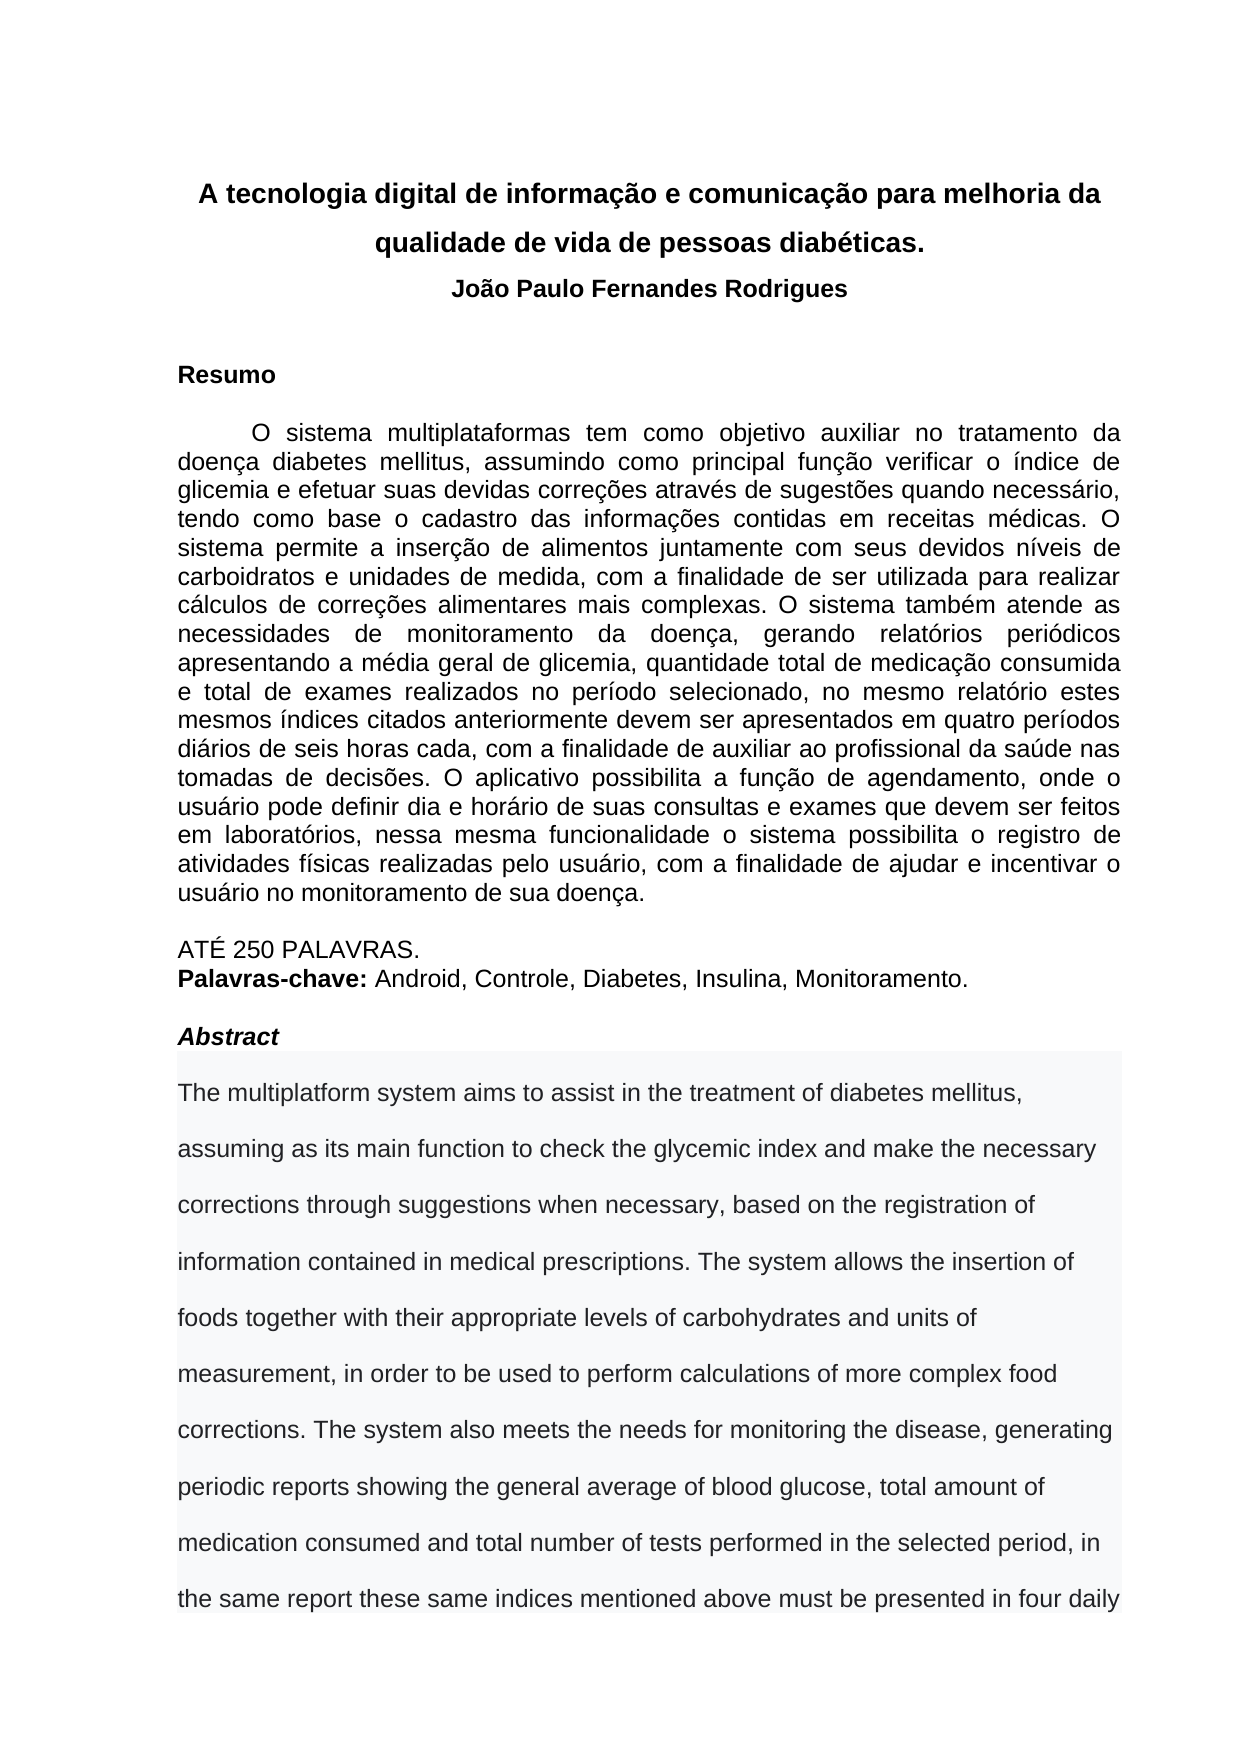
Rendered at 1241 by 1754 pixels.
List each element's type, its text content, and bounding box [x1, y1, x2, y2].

list O sistema multiplataformas tem como objetivo auxiliar no tratamento da doença diabetes mellitus, assumindo como principal função verificar o índice de glicemia e efetuar suas devidas correções através de sugestões quando necessário, tendo como base o cadastro das informações contidas em receitas médicas. O sistema permite a inserção de alimentos juntamente com seus devidos níveis de carboidratos e unidades de medida, com a finalidade de ser utilizada para realizar cálculos de correções alimentares mais complexas. O sistema também atende as necessidades de monitoramento da doença, gerando relatórios periódicos apresentando a média geral de glicemia, quantidade total de medicação consumida e total de exames realizados no período selecionado, no mesmo relatório estes mesmos índices citados anteriormente devem ser apresentados em quatro períodos diários de seis horas cada, com a finalidade de auxiliar ao profissional da saúde nas tomadas de decisões. O aplicativo possibilita a função de agendamento, onde o usuário pode definir dia e horário de suas consultas e exames que devem ser feitos em laboratórios, nessa mesma funcionalidade o sistema possibilita o registro de atividades físicas realizadas pelo usuário, com a finalidade de ajudar e incentivar o usuário no monitoramento de sua doença. [177, 418, 1122, 907]
text A tecnologia digital de informação e comunicação para melhoria da qualidade de vida de pessoas diabéticas. [177, 177, 1122, 258]
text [177, 1051, 1122, 1613]
text João Paulo Fernandes Rodrigues [177, 274, 1122, 303]
list ATÉ 250 PALAVRAS. [177, 936, 1122, 964]
text Abstract [177, 1022, 1122, 1051]
list Palavras-chave: Android, Controle, Diabetes, Insulina, Monitoramento. [177, 964, 1122, 993]
list Resumo [177, 361, 1122, 389]
